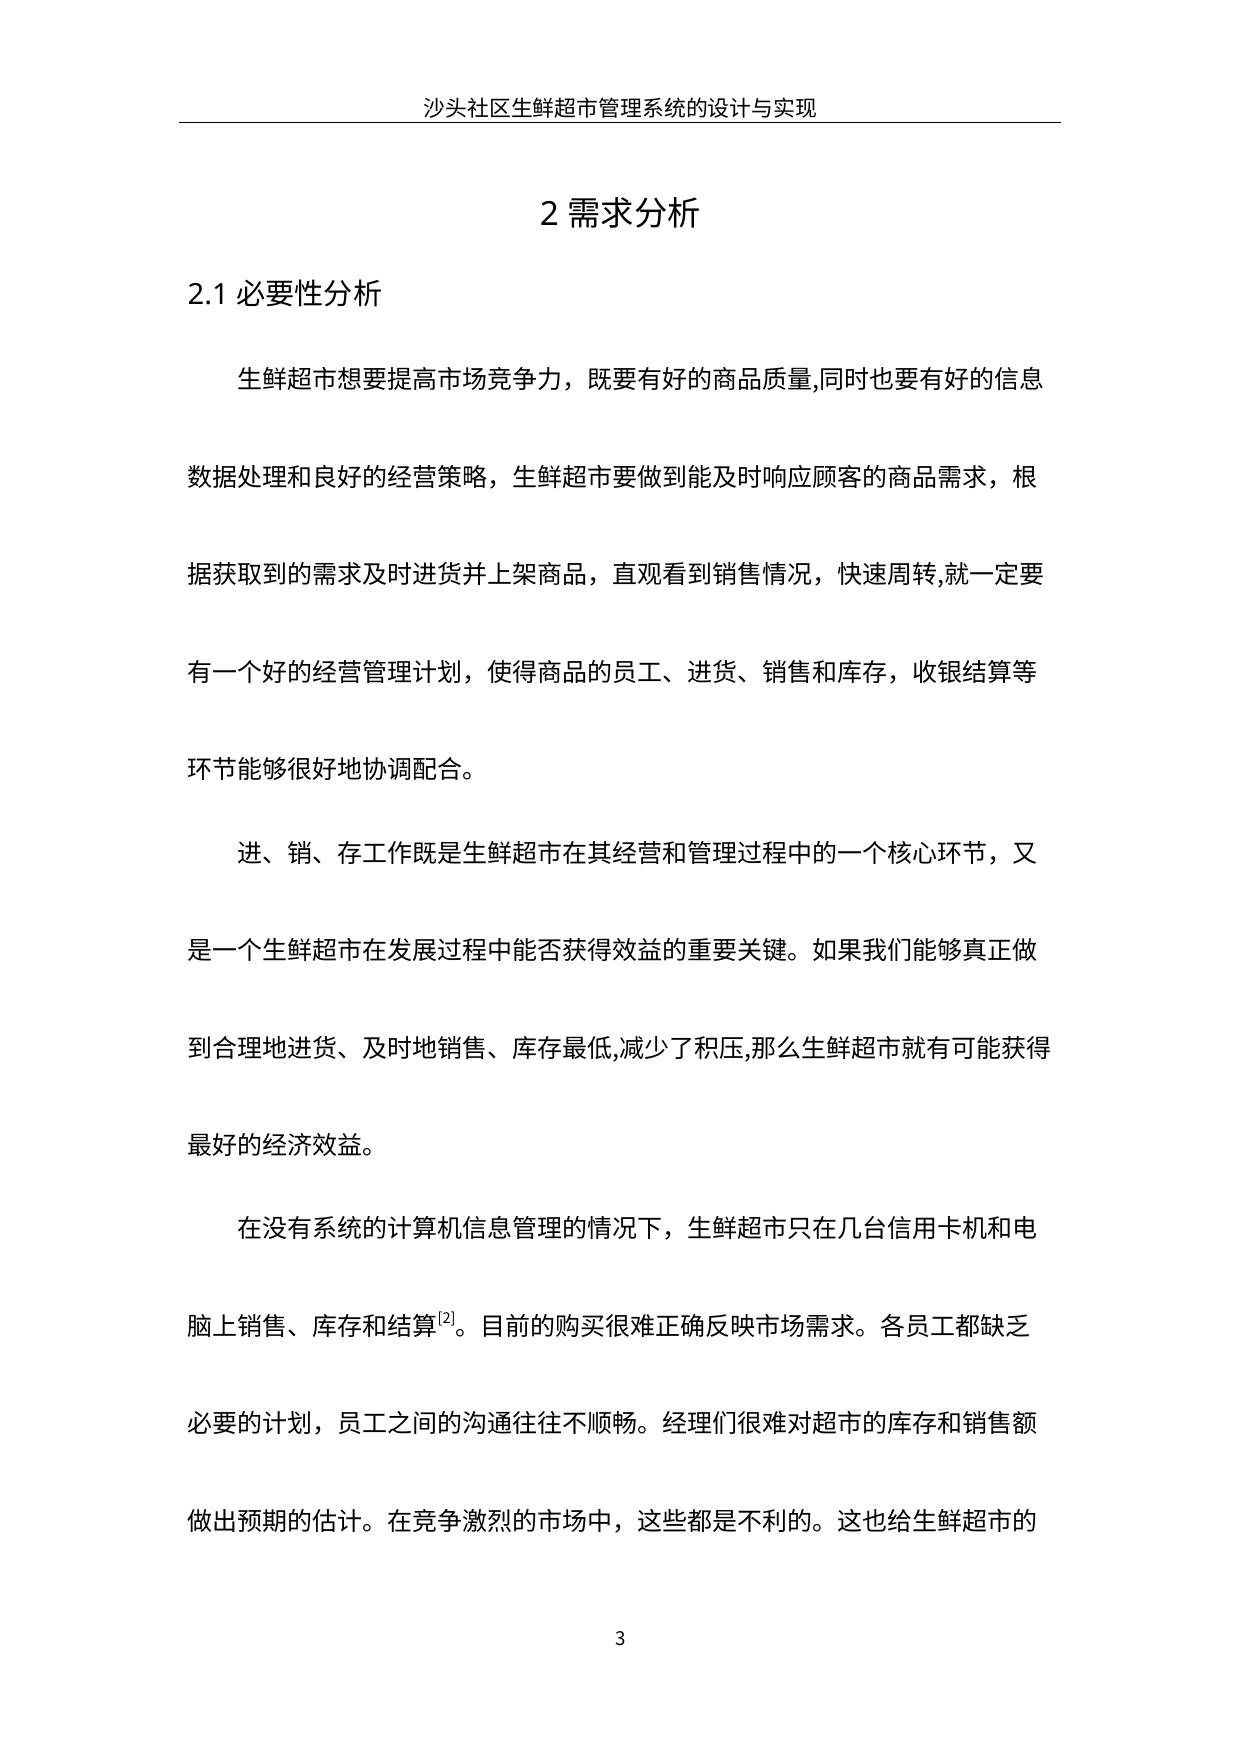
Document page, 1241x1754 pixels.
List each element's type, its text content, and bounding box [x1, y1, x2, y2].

text 2 需求分析 [187, 178, 1053, 243]
text 2.1 必要性分析 [187, 259, 1053, 324]
text 进、销、存工作既是生鲜超市在其经营和管理过程中的一个核心环节，又是一个生鲜超市在发展过程中能否获得效益的重要关键。如果我们能够真正做到合理地进货、及时地销售、库存最低,减少了积压,那么生鲜超市就有可能获得最好的经济效益。 [187, 819, 1053, 1176]
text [187, 1194, 1053, 1552]
text 生鲜超市想要提高市场竞争力，既要有好的商品质量,同时也要有好的信息数据处理和良好的经营策略，生鲜超市要做到能及时响应顾客的商品需求，根据获取到的需求及时进货并上架商品，直观看到销售情况，快速周转,就一定要有一个好的经营管理计划，使得商品的员工、进货、销售和库存，收银结算等环节能够很好地协调配合。 [187, 346, 1053, 801]
